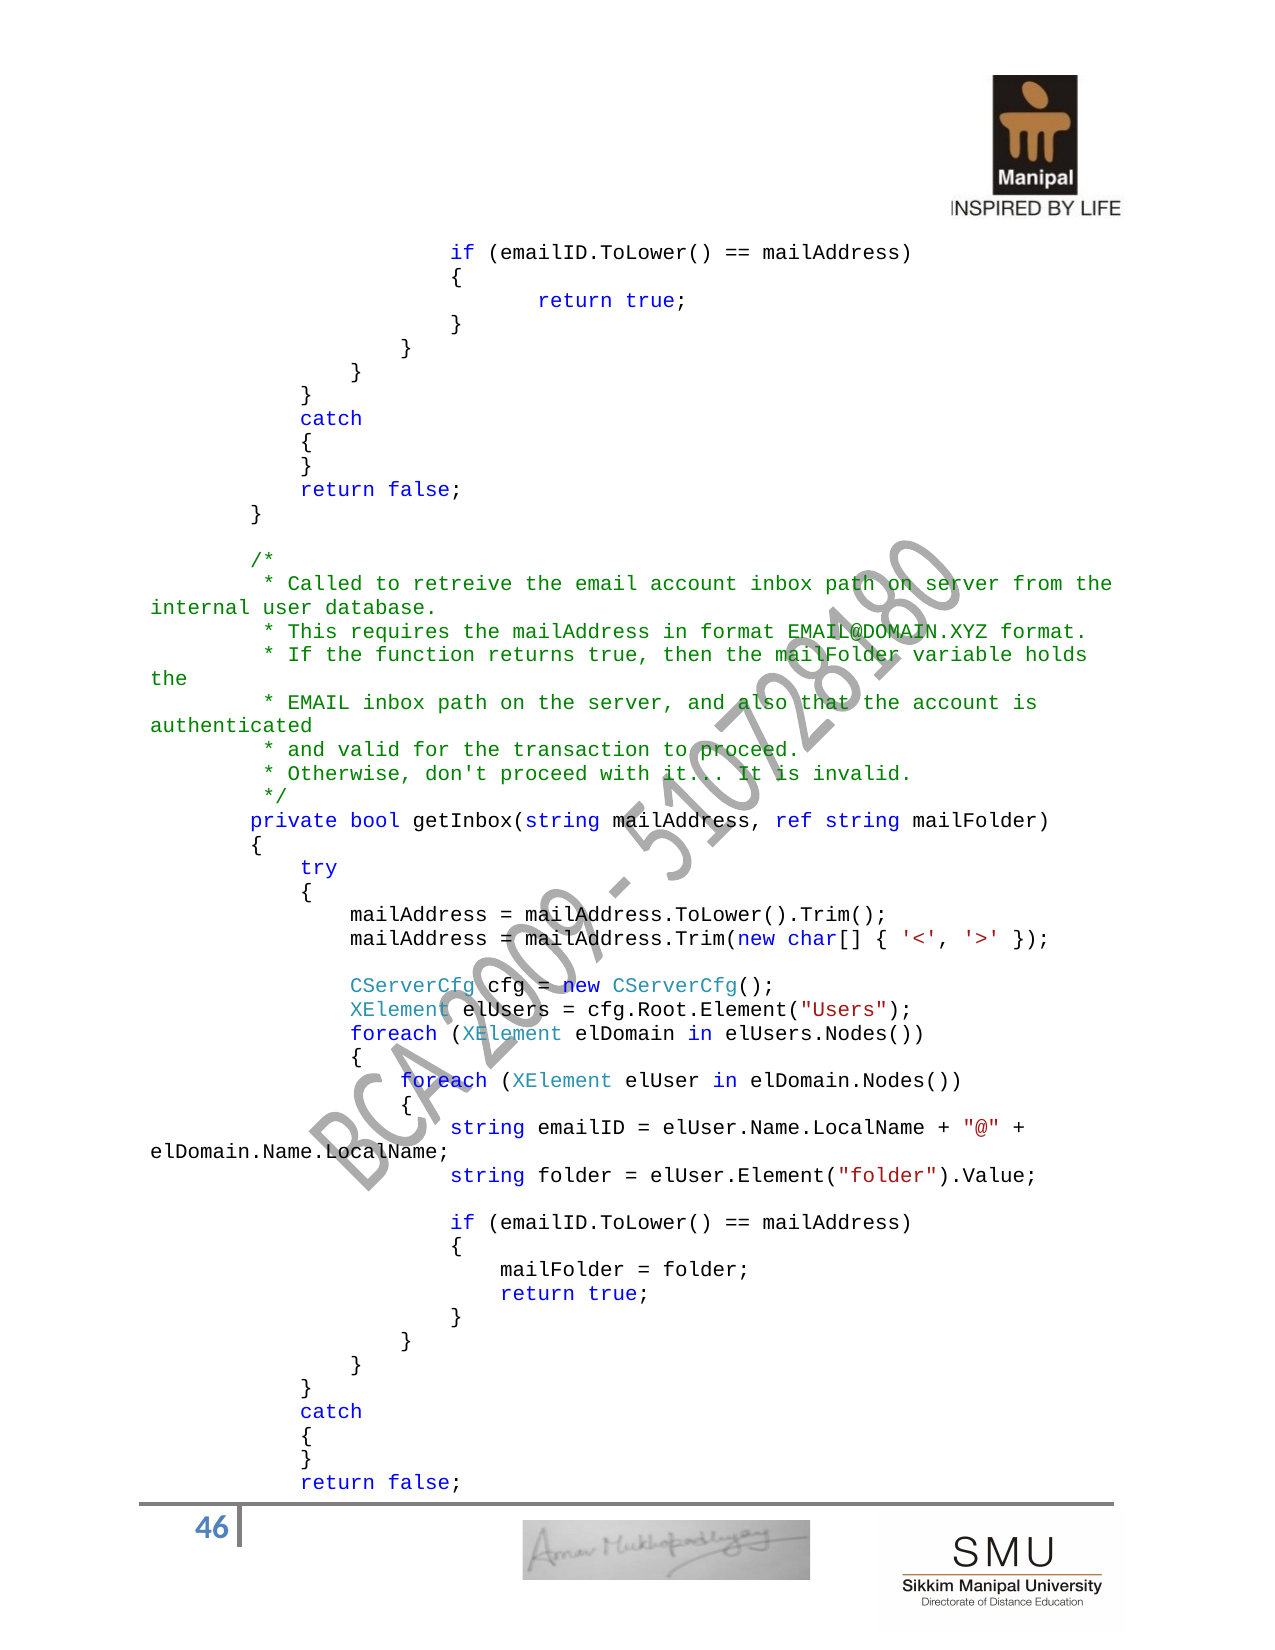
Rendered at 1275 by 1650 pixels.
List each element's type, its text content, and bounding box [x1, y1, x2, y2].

text * EMAIL inbox path on the server, and also that the account is authenticated [150, 692, 1125, 739]
text if (emailID.ToLower() == mailAddress) [150, 242, 1125, 266]
text { [150, 1094, 1125, 1117]
text return false; [150, 479, 1125, 502]
text string emailID = elUser.Name.LocalName + "@" + elDomain.Name.LocalName; [150, 1117, 1125, 1164]
text } [150, 1448, 1125, 1472]
text mailAddress = mailAddress.ToLower().Trim(); [150, 904, 1125, 928]
text XElement elUsers = cfg.Root.Element("Users"); [150, 999, 1125, 1023]
text { [150, 266, 1125, 290]
text * and valid for the transaction to proceed. [150, 739, 1125, 763]
text * This requires the mailAddress in format EMAIL@DOMAIN.XYZ format. [150, 621, 1125, 644]
text mailFolder = folder; [150, 1259, 1125, 1283]
text * Otherwise, don't proceed with it... It is invalid. [150, 763, 1125, 786]
text { [150, 1046, 1125, 1070]
text { [150, 1236, 1125, 1259]
text * Called to retreive the email account inbox path on server from the internal user database. [150, 573, 1125, 621]
text } [150, 313, 1125, 337]
text { [150, 432, 1125, 455]
text { [150, 881, 1125, 904]
text catch [150, 1401, 1125, 1425]
text */ [150, 786, 1125, 810]
text string folder = elUser.Element("folder").Value; [150, 1164, 1125, 1188]
text catch [150, 408, 1125, 432]
text } [150, 1377, 1125, 1401]
text } [150, 1330, 1125, 1354]
text foreach (XElement elDomain in elUsers.Nodes()) [150, 1023, 1125, 1046]
text return true; [150, 1283, 1125, 1306]
text return true; [150, 290, 1125, 313]
text try [150, 857, 1125, 881]
picture [878, 1511, 1125, 1632]
text } [150, 384, 1125, 408]
text } [150, 502, 1125, 526]
text } [150, 337, 1125, 361]
picture [951, 75, 1125, 219]
text } [150, 361, 1125, 384]
text { [150, 833, 1125, 857]
text } [150, 1306, 1125, 1330]
text * If the function returns true, then the mailFolder variable holds the [150, 644, 1125, 692]
text } [150, 1354, 1125, 1377]
text private bool getInbox(string mailAddress, ref string mailFolder) [150, 810, 1125, 833]
text } [150, 455, 1125, 479]
text return false; [150, 1472, 1125, 1496]
text { [150, 1425, 1125, 1448]
text /* [150, 550, 1125, 573]
text if (emailID.ToLower() == mailAddress) [150, 1212, 1125, 1236]
text mailAddress = mailAddress.Trim(new char[] { '<', '>' }); [150, 928, 1125, 952]
text foreach (XElement elUser in elDomain.Nodes()) [150, 1070, 1125, 1094]
text CServerCfg cfg = new CServerCfg(); [150, 975, 1125, 999]
